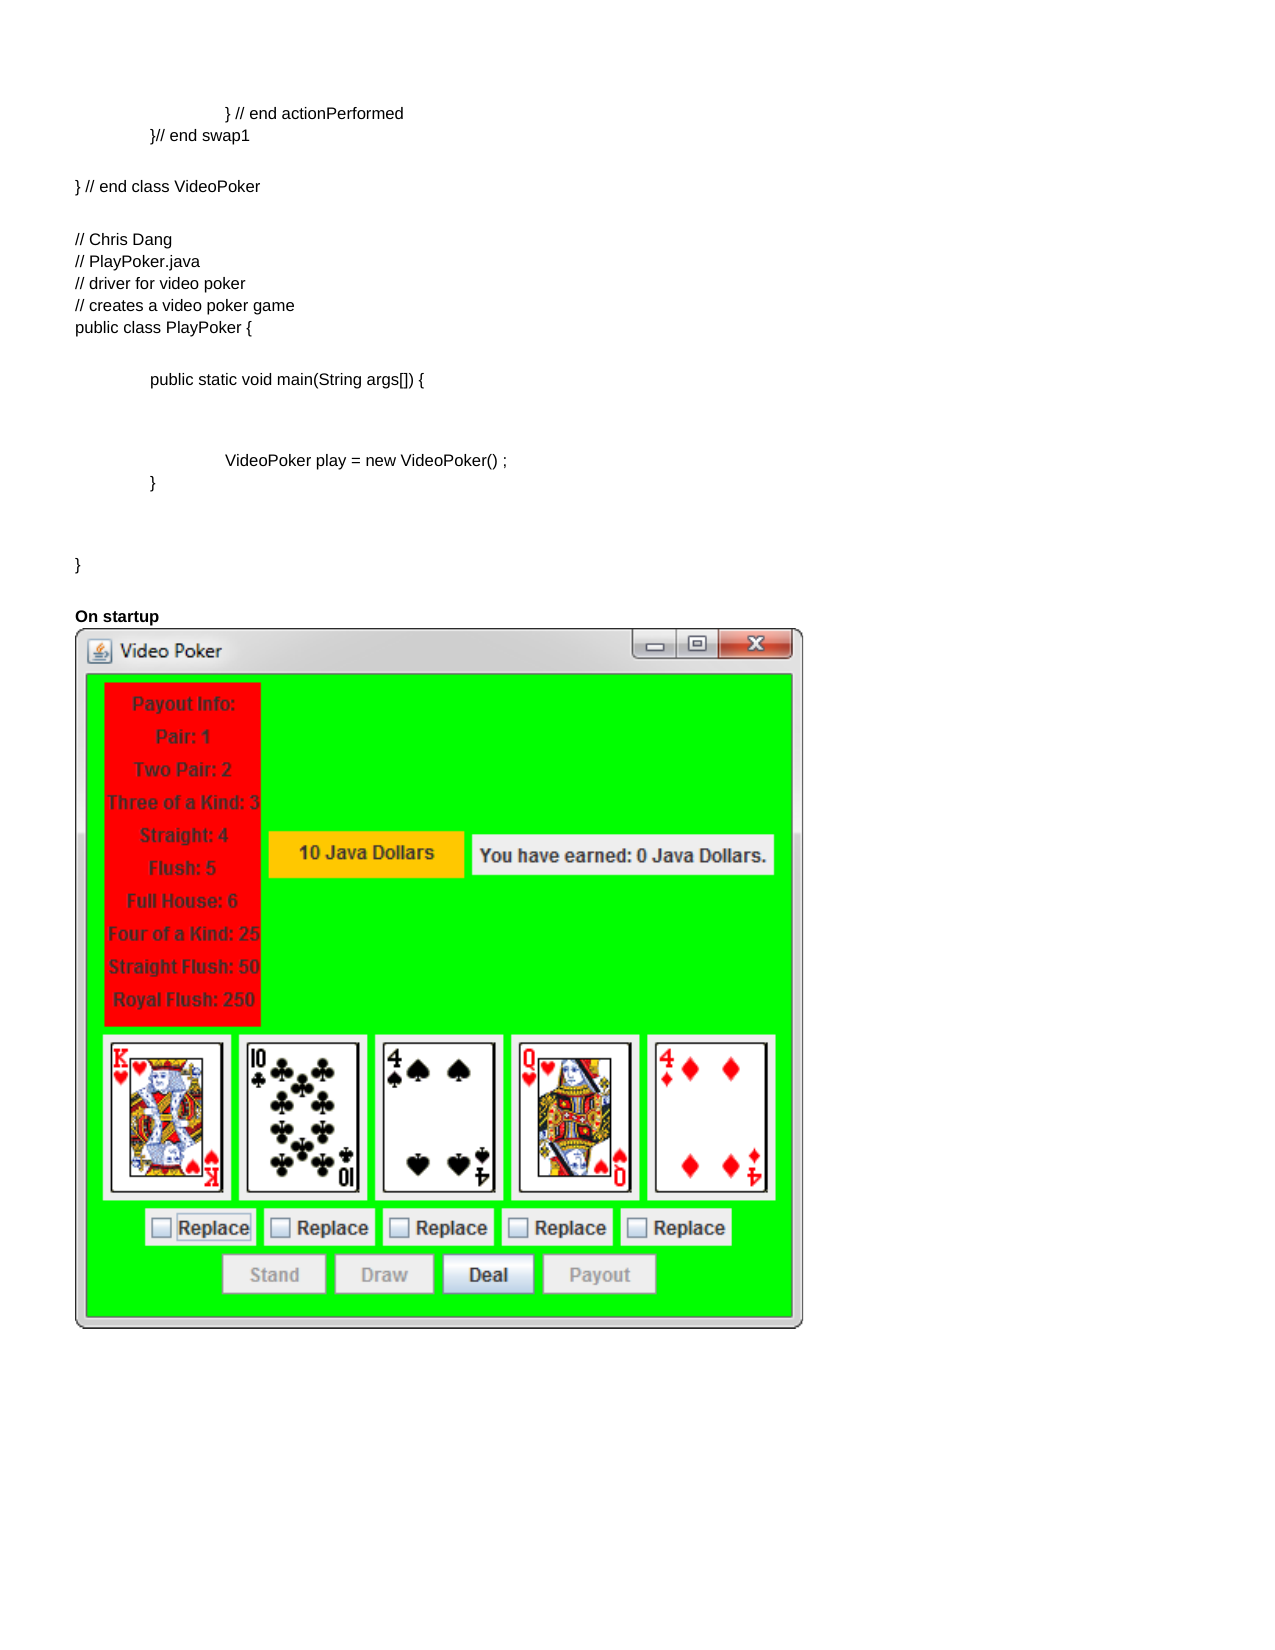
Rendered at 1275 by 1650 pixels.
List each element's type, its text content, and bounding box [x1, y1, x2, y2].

text } [75, 473, 1200, 492]
text public class PlayPoker { [75, 317, 1200, 337]
text public static void main(String args[]) { [75, 369, 1200, 389]
text // driver for video poker [75, 273, 1200, 293]
text // creates a video poker game [75, 295, 1200, 314]
text On startup [75, 606, 1200, 626]
text } // end class VideoPoker [75, 177, 1200, 196]
picture [75, 628, 804, 1329]
text // Chris Dang [75, 229, 1200, 249]
text }// end swap1 [75, 126, 1200, 145]
text } [75, 554, 1200, 573]
text // PlayPoker.java [75, 251, 1200, 271]
text } // end actionPerformed [75, 104, 1200, 123]
text VideoPoker play = new VideoPoker() ; [75, 451, 1200, 470]
